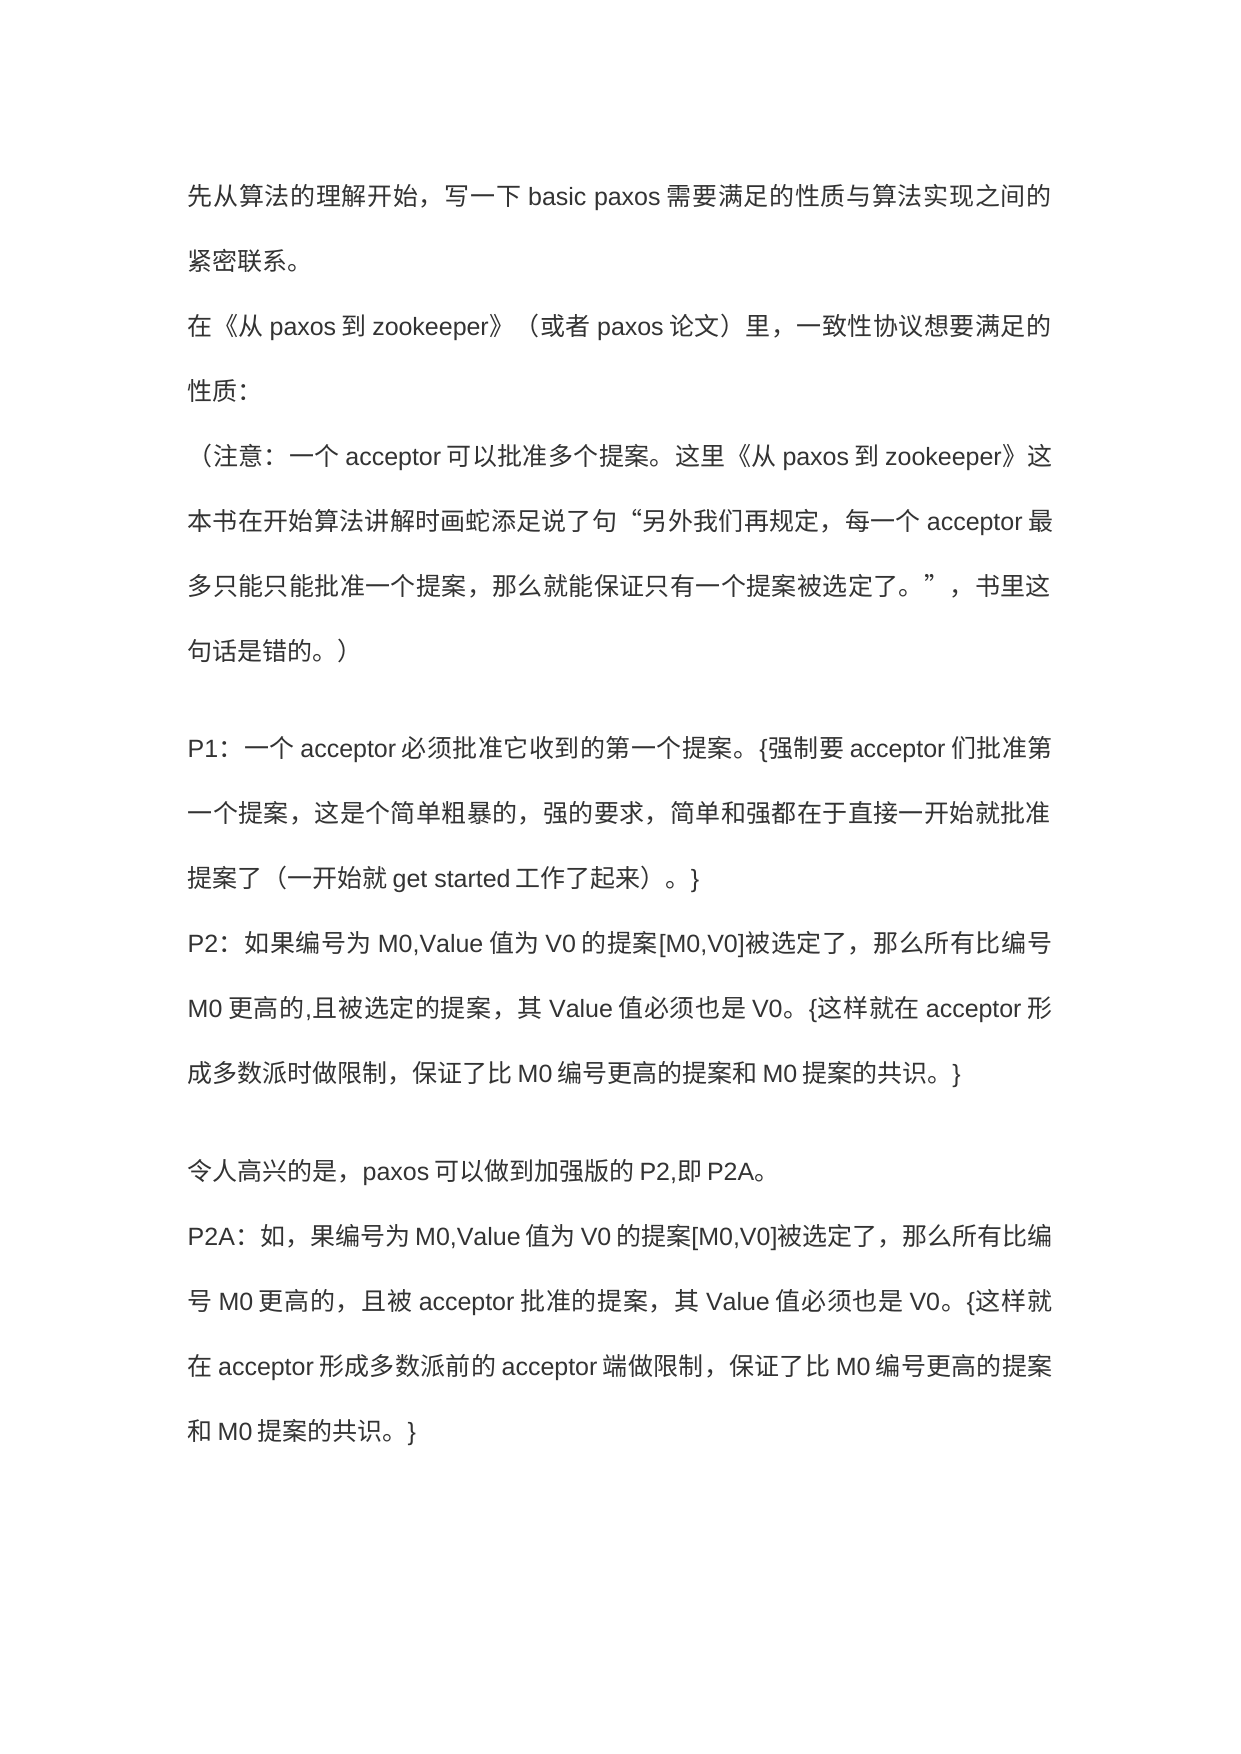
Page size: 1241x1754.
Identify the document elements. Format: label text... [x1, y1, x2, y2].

text 先从算法的理解开始，写一下basic paxos需要满足的性质与算法实现之间的紧密联系。 [187, 162, 1053, 292]
text 在《从paxos到zookeeper》（或者paxos论文）里，一致性协议想要满足的性质： [187, 292, 1053, 422]
text （注意：一个acceptor可以批准多个提案。这里《从paxos到zookeeper》这本书在开始算法讲解时画蛇添足说了句“另外我们再规定，每一个acceptor最多只能只能批准一个提案，那么就能保证只有一个提案被选定了。”，书里这句话是错的。） [187, 422, 1053, 682]
text P2：如果编号为M0,Value值为V0的提案[M0,V0]被选定了，那么所有比编号M0更高的,且被选定的提案，其Value值必须也是V0。{这样就在acceptor形成多数派时做限制，保证了比M0编号更高的提案和M0提案的共识。} [187, 909, 1053, 1104]
text P1：一个acceptor必须批准它收到的第一个提案。{强制要acceptor们批准第一个提案，这是个简单粗暴的，强的要求，简单和强都在于直接一开始就批准提案了（一开始就get started工作了起来）。} [187, 714, 1053, 909]
text P2A：如，果编号为M0,Value值为V0的提案[M0,V0]被选定了，那么所有比编号M0更高的，且被acceptor批准的提案，其Value值必须也是V0。{这样就在acceptor形成多数派前的acceptor端做限制，保证了比M0编号更高的提案和M0提案的共识。} [187, 1202, 1053, 1462]
text 令人高兴的是，paxos可以做到加强版的P2,即P2A。 [187, 1137, 1053, 1202]
